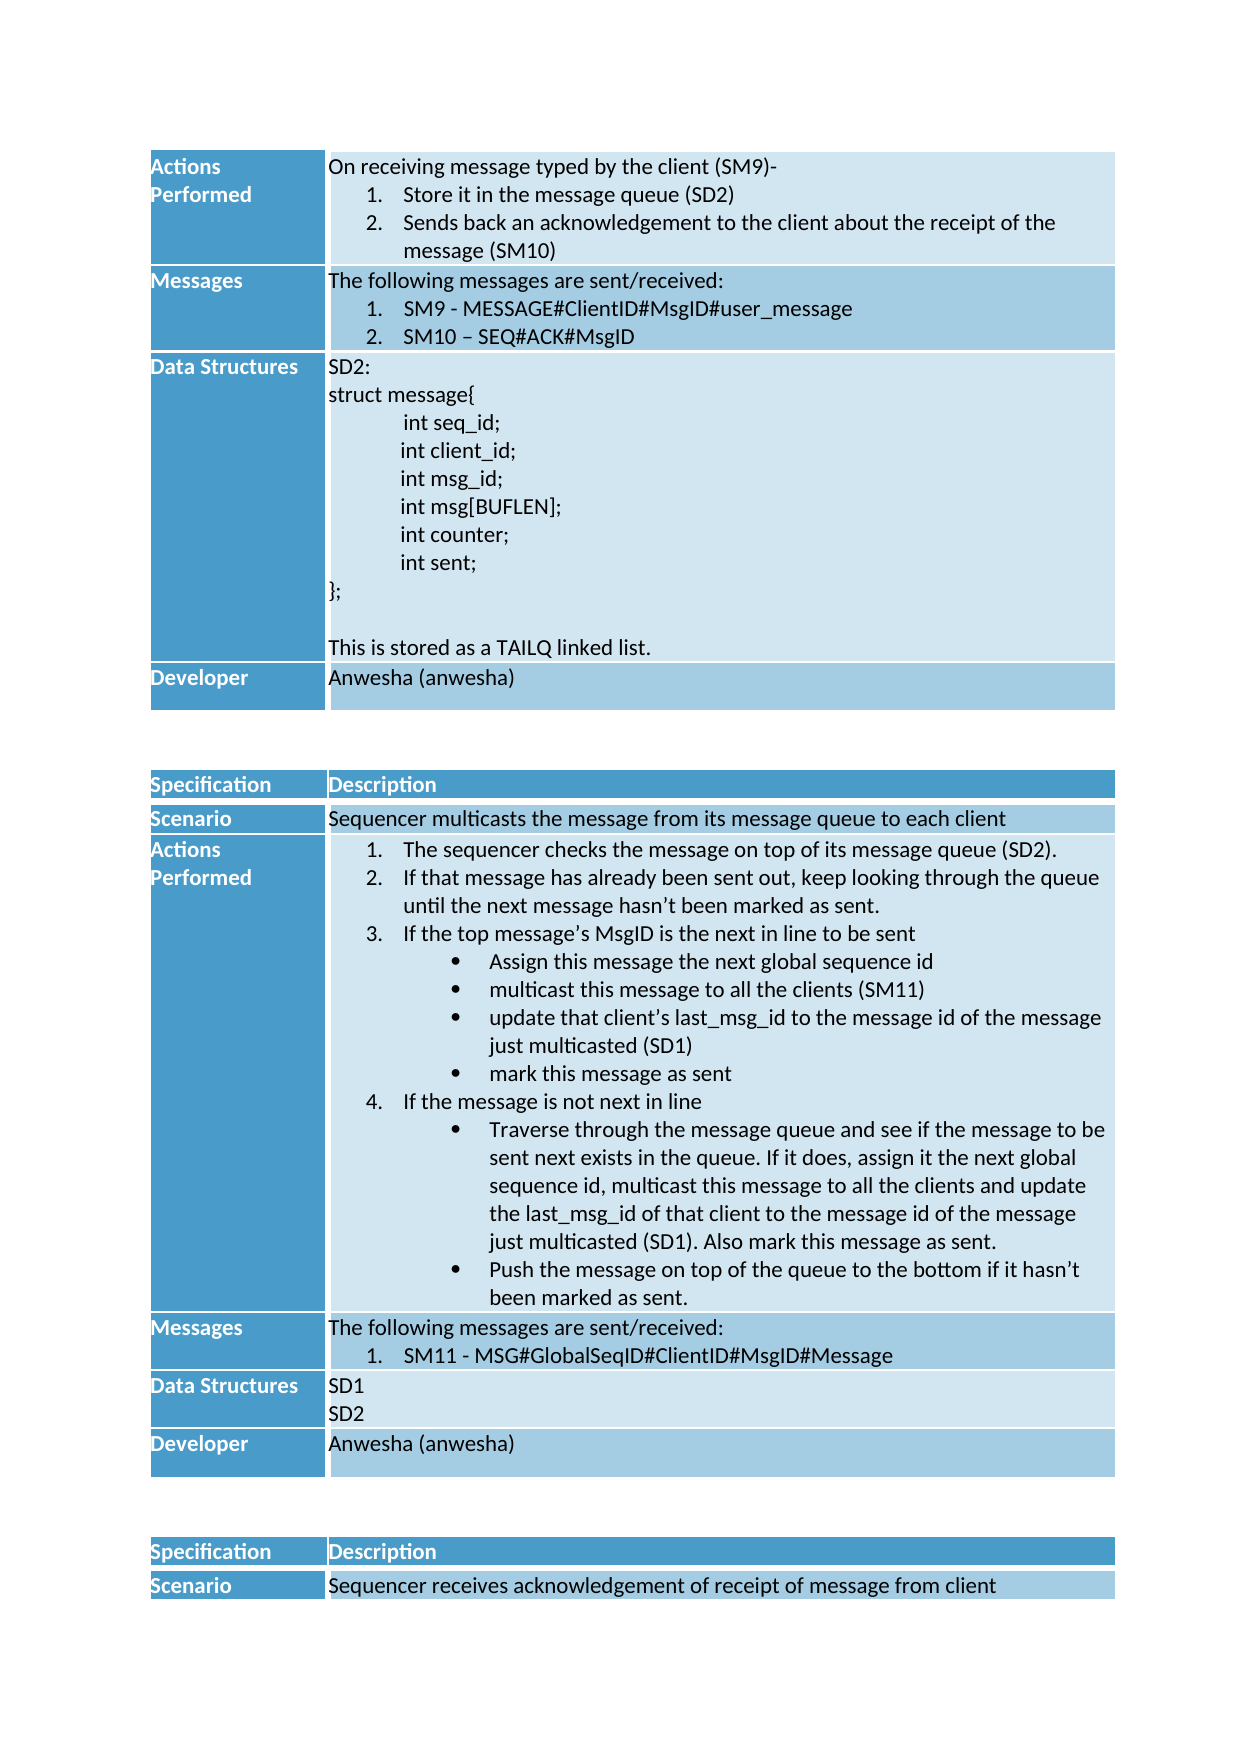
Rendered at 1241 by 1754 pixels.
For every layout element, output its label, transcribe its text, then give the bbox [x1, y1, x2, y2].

table_cell Scenario [151, 805, 325, 833]
table_cell SD2: struct message{ int seq_id; int client_id; int msg_id; int msg[BUFLEN]; int counter; int sent; }; This is stored as a TAILQ linked list. [331, 353, 1115, 661]
table_cell Anwesha (anwesha) [331, 663, 1115, 710]
table_cell Data Structures [151, 1371, 325, 1427]
table_cell The following messages are sent/received: 1. SM9 - MESSAGE#ClientID#MsgID#user_message SM10 – SEQ#ACK#MsgID [331, 266, 1115, 350]
table_cell Anwesha (anwesha) [331, 1429, 1115, 1477]
table_cell Developer [151, 1429, 325, 1477]
table_cell Actions Performed [151, 835, 325, 1311]
table_cell Messages [151, 266, 325, 350]
table_cell Sequencer multicasts the message from its message queue to each client [331, 805, 1115, 833]
table_cell SD1 SD2 [331, 1371, 1115, 1427]
table_cell Sequencer receives acknowledgement of receipt of message from client [331, 1571, 1115, 1599]
table_cell The following messages are sent/received: 1. SM11 - MSG#GlobalSeqID#ClientID#MsgID#Message [331, 1313, 1115, 1369]
table_header Description [329, 1537, 1115, 1565]
table_cell Developer [151, 663, 325, 710]
table_header Description [329, 770, 1115, 798]
table_header Specification [151, 1537, 327, 1565]
table_cell Messages [151, 1313, 325, 1369]
table_cell Data Structures [151, 353, 325, 661]
table_header Specification [151, 770, 327, 798]
table_cell On receiving message typed by the client (SM9)- Store it in the message queue (SD2) Sends back an acknowledgement to the client about the receipt of the message (SM10) [331, 152, 1115, 264]
table_cell Actions Performed [151, 150, 325, 264]
table_cell Scenario [151, 1571, 325, 1599]
